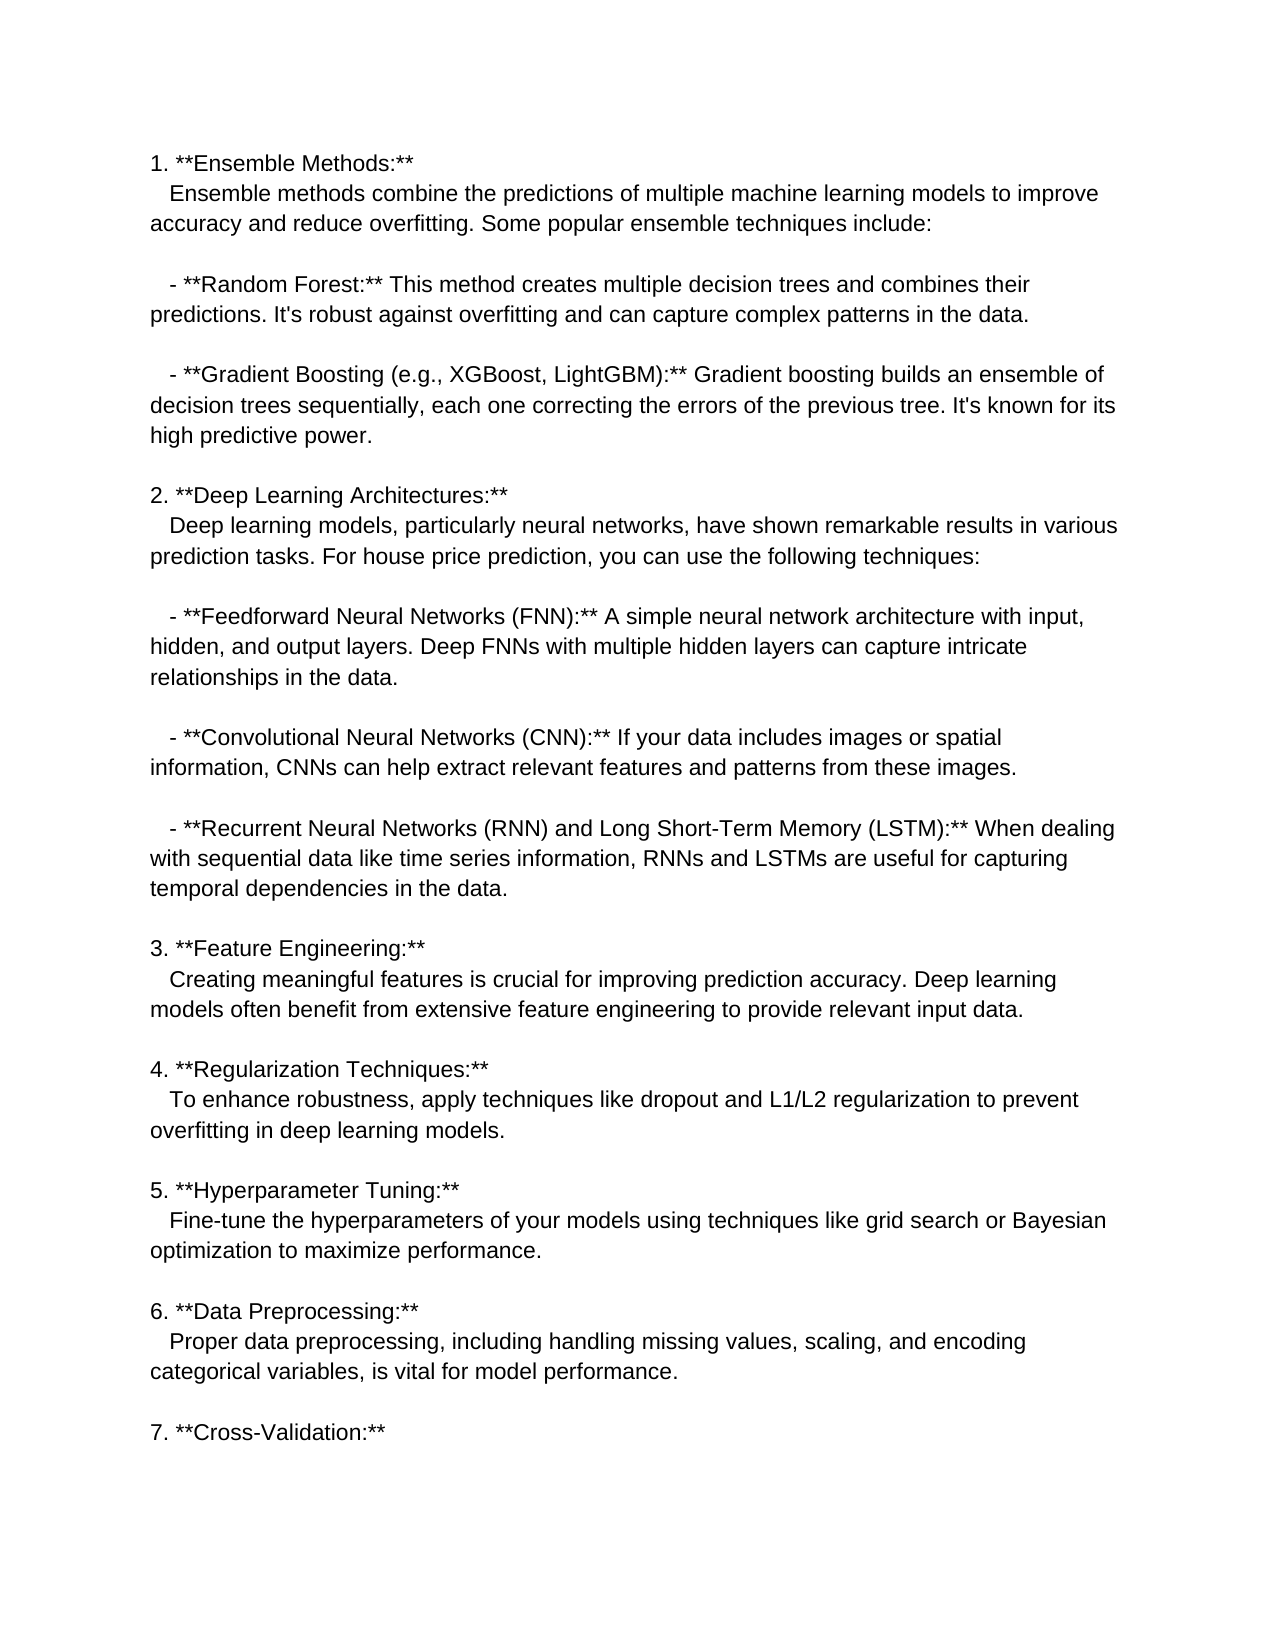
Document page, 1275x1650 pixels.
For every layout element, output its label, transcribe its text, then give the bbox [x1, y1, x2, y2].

text 2. **Deep Learning Architectures:** [150, 482, 1125, 509]
text Ensemble methods combine the predictions of multiple machine learning models to improve accuracy and reduce overfitting. Some popular ensemble techniques include: [150, 180, 1125, 237]
text Deep learning models, particularly neural networks, have shown remarkable results in various prediction tasks. For house price prediction, you can use the following techniques: [150, 512, 1125, 569]
text - **Convolutional Neural Networks (CNN):** If your data includes images or spatial information, CNNs can help extract relevant features and patterns from these images. [150, 724, 1125, 781]
text - **Recurrent Neural Networks (RNN) and Long Short-Term Memory (LSTM):** When dealing with sequential data like time series information, RNNs and LSTMs are useful for capturing temporal dependencies in the data. [150, 814, 1125, 901]
text 5. **Hyperparameter Tuning:** [150, 1177, 1125, 1203]
text Fine-tune the hyperparameters of your models using techniques like grid search or Bayesian optimization to maximize performance. [150, 1207, 1125, 1264]
text Creating meaningful features is crucial for improving prediction accuracy. Deep learning models often benefit from extensive feature engineering to provide relevant input data. [150, 966, 1125, 1022]
text - **Gradient Boosting (e.g., XGBoost, LightGBM):** Gradient boosting builds an ensemble of decision trees sequentially, each one correcting the errors of the previous tree. It's known for its high predictive power. [150, 361, 1125, 448]
text - **Feedforward Neural Networks (FNN):** A simple neural network architecture with input, hidden, and output layers. Deep FNNs with multiple hidden layers can capture intricate relationships in the data. [150, 603, 1125, 690]
text 1. **Ensemble Methods:** [150, 150, 1125, 176]
text - **Random Forest:** This method creates multiple decision trees and combines their predictions. It's robust against overfitting and can capture complex patterns in the data. [150, 271, 1125, 327]
text Proper data preprocessing, including handling missing values, scaling, and encoding categorical variables, is vital for model performance. [150, 1328, 1125, 1385]
text 7. **Cross-Validation:** [150, 1419, 1125, 1445]
text 6. **Data Preprocessing:** [150, 1298, 1125, 1324]
text 4. **Regularization Techniques:** [150, 1056, 1125, 1083]
text To enhance robustness, apply techniques like dropout and L1/L2 regularization to prevent overfitting in deep learning models. [150, 1086, 1125, 1143]
text 3. **Feature Engineering:** [150, 935, 1125, 962]
